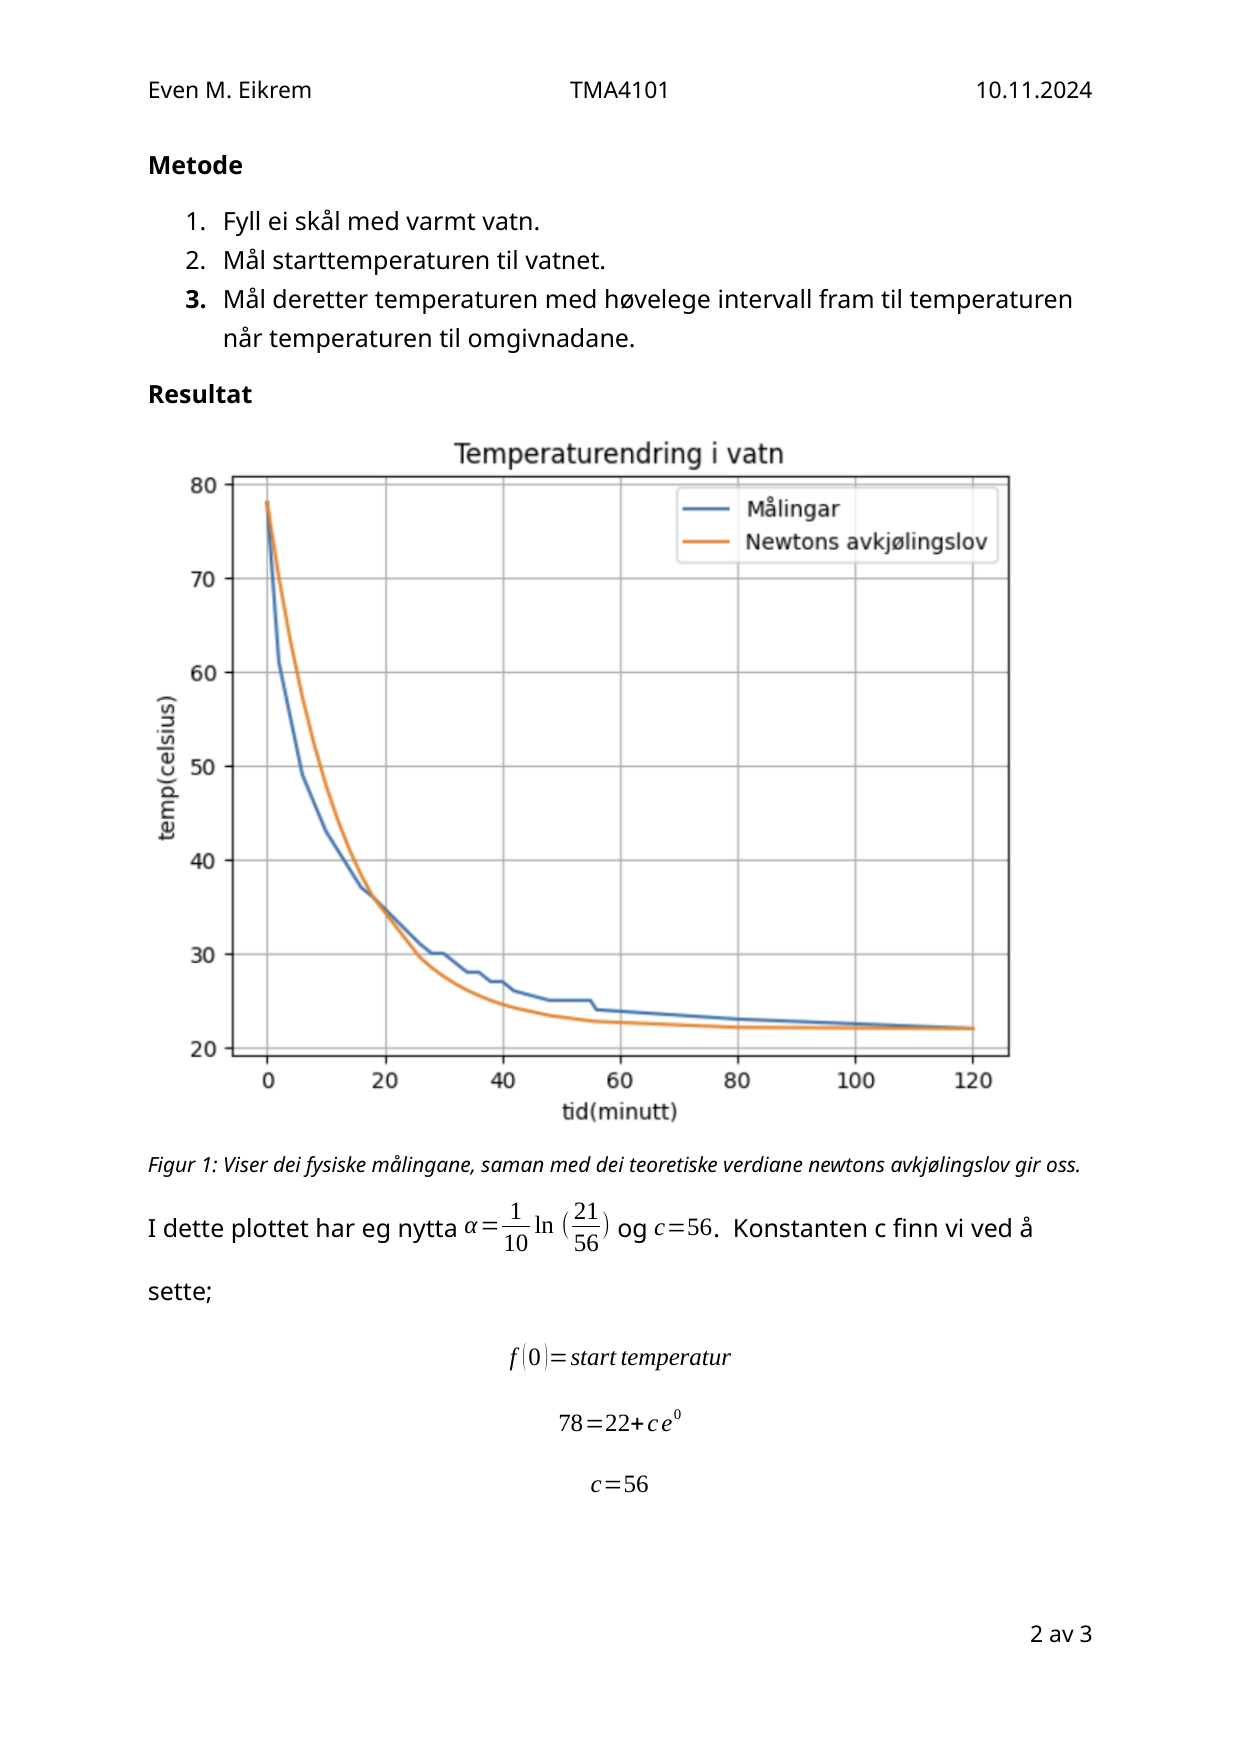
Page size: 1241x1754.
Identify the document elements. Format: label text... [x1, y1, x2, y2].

text Resultat [148, 377, 1093, 411]
list Mål deretter temperaturen med høvelege intervall fram til temperaturen når temperaturen til omgivnadane. [185, 282, 1093, 355]
text Figur 1: Viser dei fysiske målingane, saman med dei teoretiske verdiane newtons avkjølingslov gir oss. [148, 1151, 1093, 1179]
list Fyll ei skål med varmt vatn. [185, 203, 1093, 237]
picture [147, 430, 1018, 1132]
text I dette plottet har eg nytta og . Konstanten c finn vi ved å sette; [148, 1198, 1093, 1308]
list Mål starttemperaturen til vatnet. [185, 243, 1093, 277]
text Metode [148, 148, 1093, 182]
